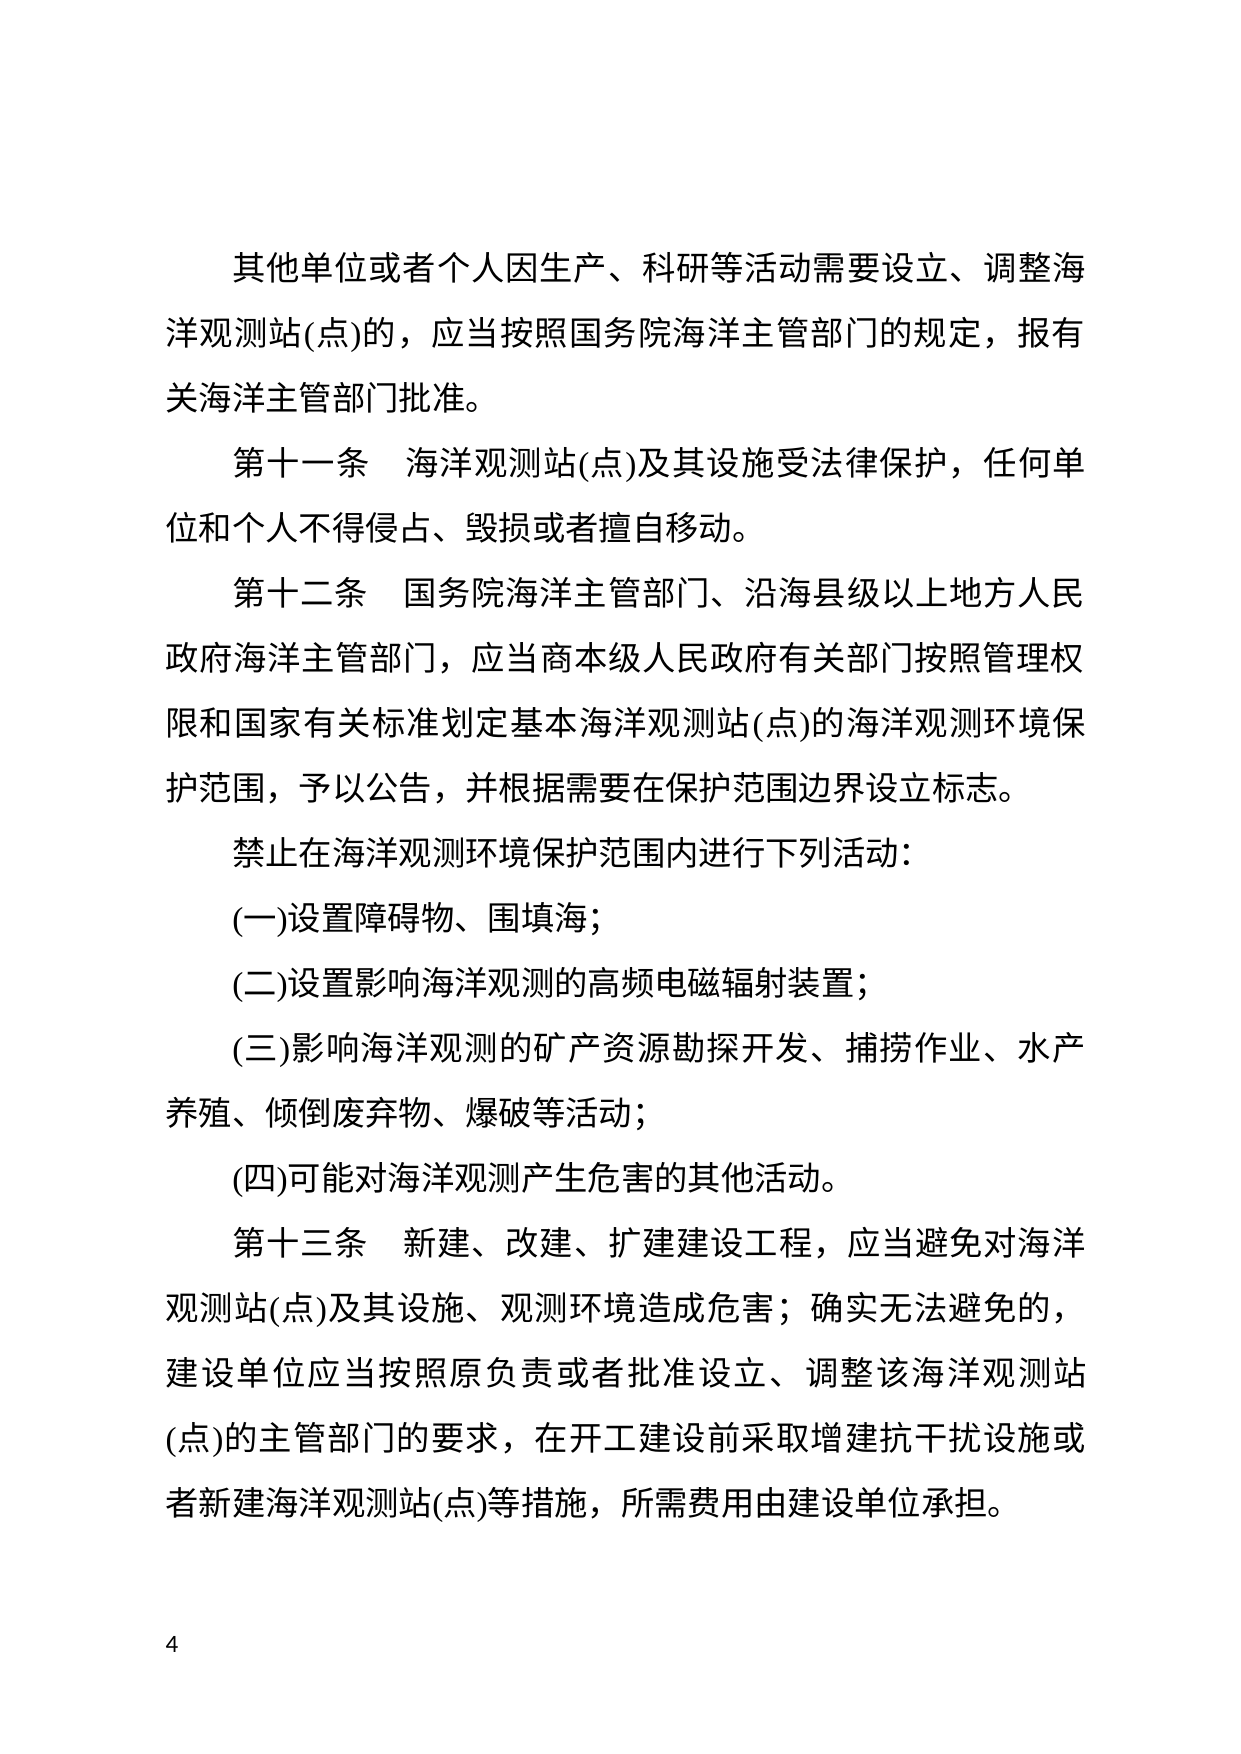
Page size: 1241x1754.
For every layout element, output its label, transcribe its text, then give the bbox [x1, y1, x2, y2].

text (三)影响海洋观测的矿产资源勘探开发、捕捞作业、水产养殖、倾倒废弃物、爆破等活动； [165, 1013, 1087, 1143]
text 第十二条 国务院海洋主管部门、沿海县级以上地方人民政府海洋主管部门，应当商本级人民政府有关部门按照管理权限和国家有关标准划定基本海洋观测站(点)的海洋观测环境保护范围，予以公告，并根据需要在保护范围边界设立标志。 [165, 558, 1087, 818]
text (一)设置障碍物、围填海； [165, 883, 1087, 948]
text (二)设置影响海洋观测的高频电磁辐射装置； [165, 948, 1087, 1013]
text 禁止在海洋观测环境保护范围内进行下列活动： [165, 818, 1087, 883]
text (四)可能对海洋观测产生危害的其他活动。 [165, 1143, 1087, 1208]
text 第十一条 海洋观测站(点)及其设施受法律保护，任何单位和个人不得侵占、毁损或者擅自移动。 [165, 428, 1087, 558]
text 第十三条 新建、改建、扩建建设工程，应当避免对海洋观测站(点)及其设施、观测环境造成危害；确实无法避免的，建设单位应当按照原负责或者批准设立、调整该海洋观测站(点)的主管部门的要求，在开工建设前采取增建抗干扰设施或者新建海洋观测站(点)等措施，所需费用由建设单位承担。 [165, 1208, 1087, 1533]
text 其他单位或者个人因生产、科研等活动需要设立、调整海洋观测站(点)的，应当按照国务院海洋主管部门的规定，报有关海洋主管部门批准。 [165, 233, 1087, 428]
